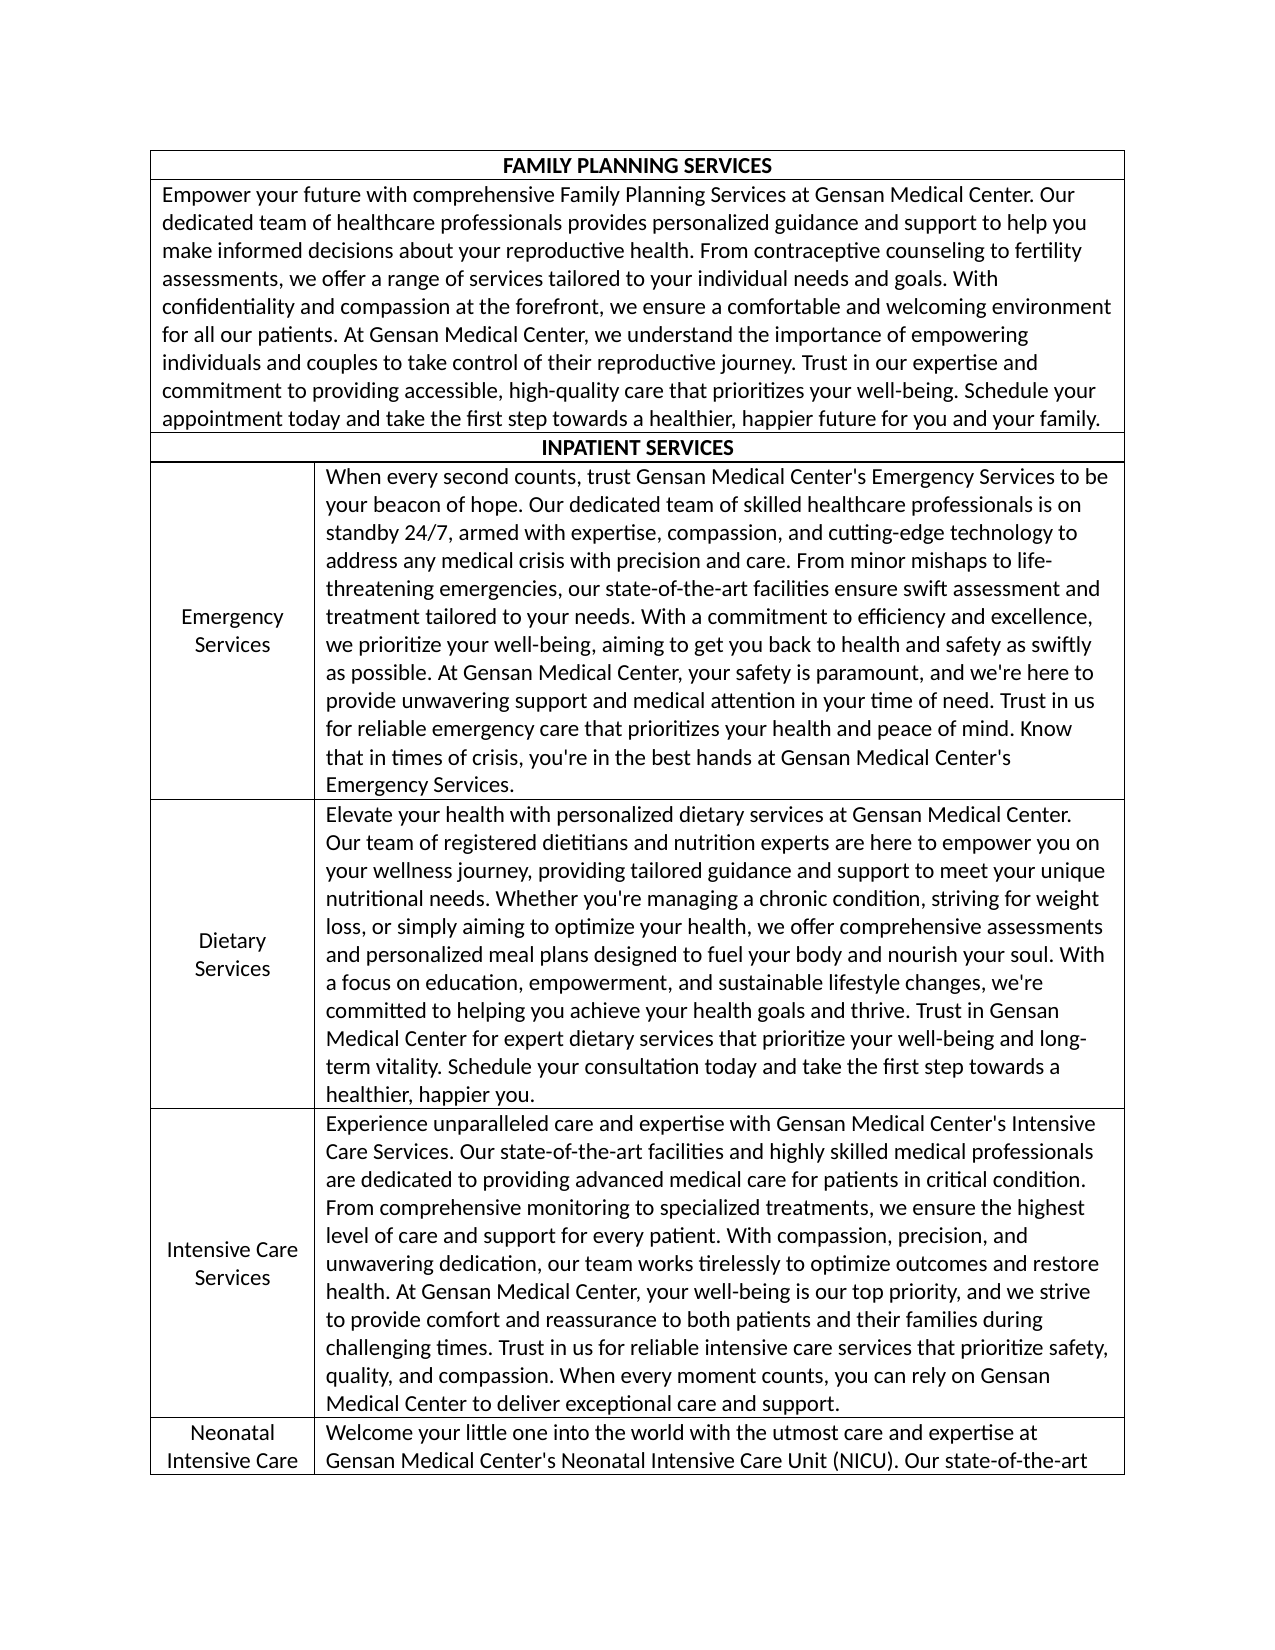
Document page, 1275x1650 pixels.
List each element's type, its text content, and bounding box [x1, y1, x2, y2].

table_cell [315, 1418, 1124, 1474]
table_cell Empower your future with comprehensive Family Planning Services at Gensan Medical Center. Our dedicated team of healthcare professionals provides personalized guidance and support to help you make informed decisions about your reproductive health. From contraceptive counseling to fertility assessments, we offer a range of services tailored to your individual needs and goals. With confidentiality and compassion at the forefront, we ensure a comfortable and welcoming environment for all our patients. At Gensan Medical Center, we understand the importance of empowering individuals and couples to take control of their reproductive journey. Trust in our expertise and commitment to providing accessible, high-quality care that prioritizes your well-being. Schedule your appointment today and take the first step towards a healthier, happier future for you and your family. [151, 180, 1124, 432]
table_cell Dietary Services [151, 800, 314, 1108]
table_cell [151, 1418, 314, 1474]
table_cell When every second counts, trust Gensan Medical Center's Emergency Services to be your beacon of hope. Our dedicated team of skilled healthcare professionals is on standby 24/7, armed with expertise, compassion, and cutting-edge technology to address any medical crisis with precision and care. From minor mishaps to life-threatening emergencies, our state-of-the-art facilities ensure swift assessment and treatment tailored to your needs. With a commitment to efficiency and excellence, we prioritize your well-being, aiming to get you back to health and safety as swiftly as possible. At Gensan Medical Center, your safety is paramount, and we're here to provide unwavering support and medical attention in your time of need. Trust in us for reliable emergency care that prioritizes your health and peace of mind. Know that in times of crisis, you're in the best hands at Gensan Medical Center's Emergency Services. [315, 463, 1124, 799]
table_header FAMILY PLANNING SERVICES [151, 151, 1124, 179]
table_cell Emergency Services [151, 463, 314, 799]
table_cell Elevate your health with personalized dietary services at Gensan Medical Center. Our team of registered dietitians and nutrition experts are here to empower you on your wellness journey, providing tailored guidance and support to meet your unique nutritional needs. Whether you're managing a chronic condition, striving for weight loss, or simply aiming to optimize your health, we offer comprehensive assessments and personalized meal plans designed to fuel your body and nourish your soul. With a focus on education, empowerment, and sustainable lifestyle changes, we're committed to helping you achieve your health goals and thrive. Trust in Gensan Medical Center for expert dietary services that prioritize your well-being and long-term vitality. Schedule your consultation today and take the first step towards a healthier, happier you. [315, 800, 1124, 1108]
table_cell Intensive Care Services [151, 1109, 314, 1417]
table_cell INPATIENT SERVICES [151, 433, 1124, 461]
table_cell Experience unparalleled care and expertise with Gensan Medical Center's Intensive Care Services. Our state-of-the-art facilities and highly skilled medical professionals are dedicated to providing advanced medical care for patients in critical condition. From comprehensive monitoring to specialized treatments, we ensure the highest level of care and support for every patient. With compassion, precision, and unwavering dedication, our team works tirelessly to optimize outcomes and restore health. At Gensan Medical Center, your well-being is our top priority, and we strive to provide comfort and reassurance to both patients and their families during challenging times. Trust in us for reliable intensive care services that prioritize safety, quality, and compassion. When every moment counts, you can rely on Gensan Medical Center to deliver exceptional care and support. [315, 1109, 1124, 1417]
